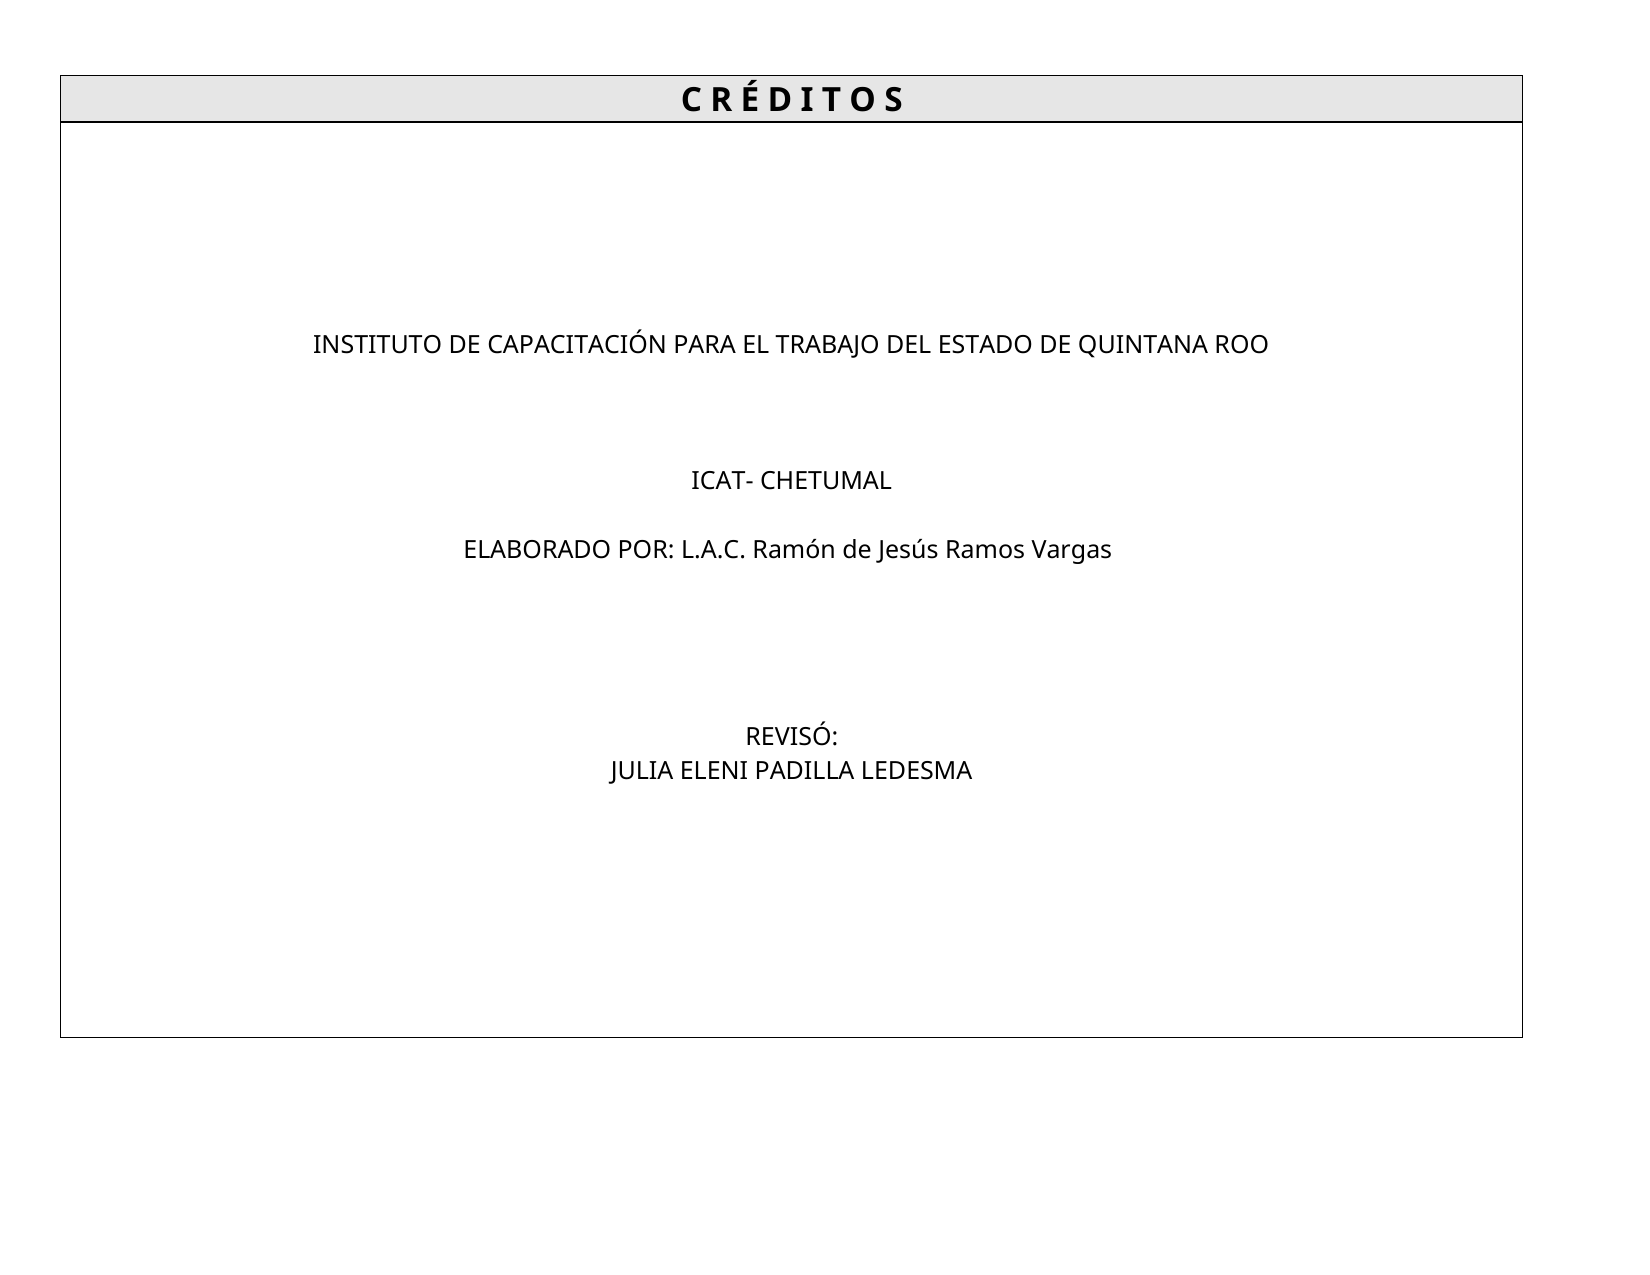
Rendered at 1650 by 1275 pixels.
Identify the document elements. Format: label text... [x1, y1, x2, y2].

table_header CRÉDITOS [61, 76, 1522, 121]
table_cell INSTITUTO DE CAPACITACIÓN PARA EL TRABAJO DEL ESTADO DE QUINTANA ROO ICAT- CHETUMAL ELABORADO POR: L.A.C. Ramón de Jesús Ramos Vargas REVISÓ: JULIA ELENI PADILLA LEDESMA [61, 123, 1522, 1037]
